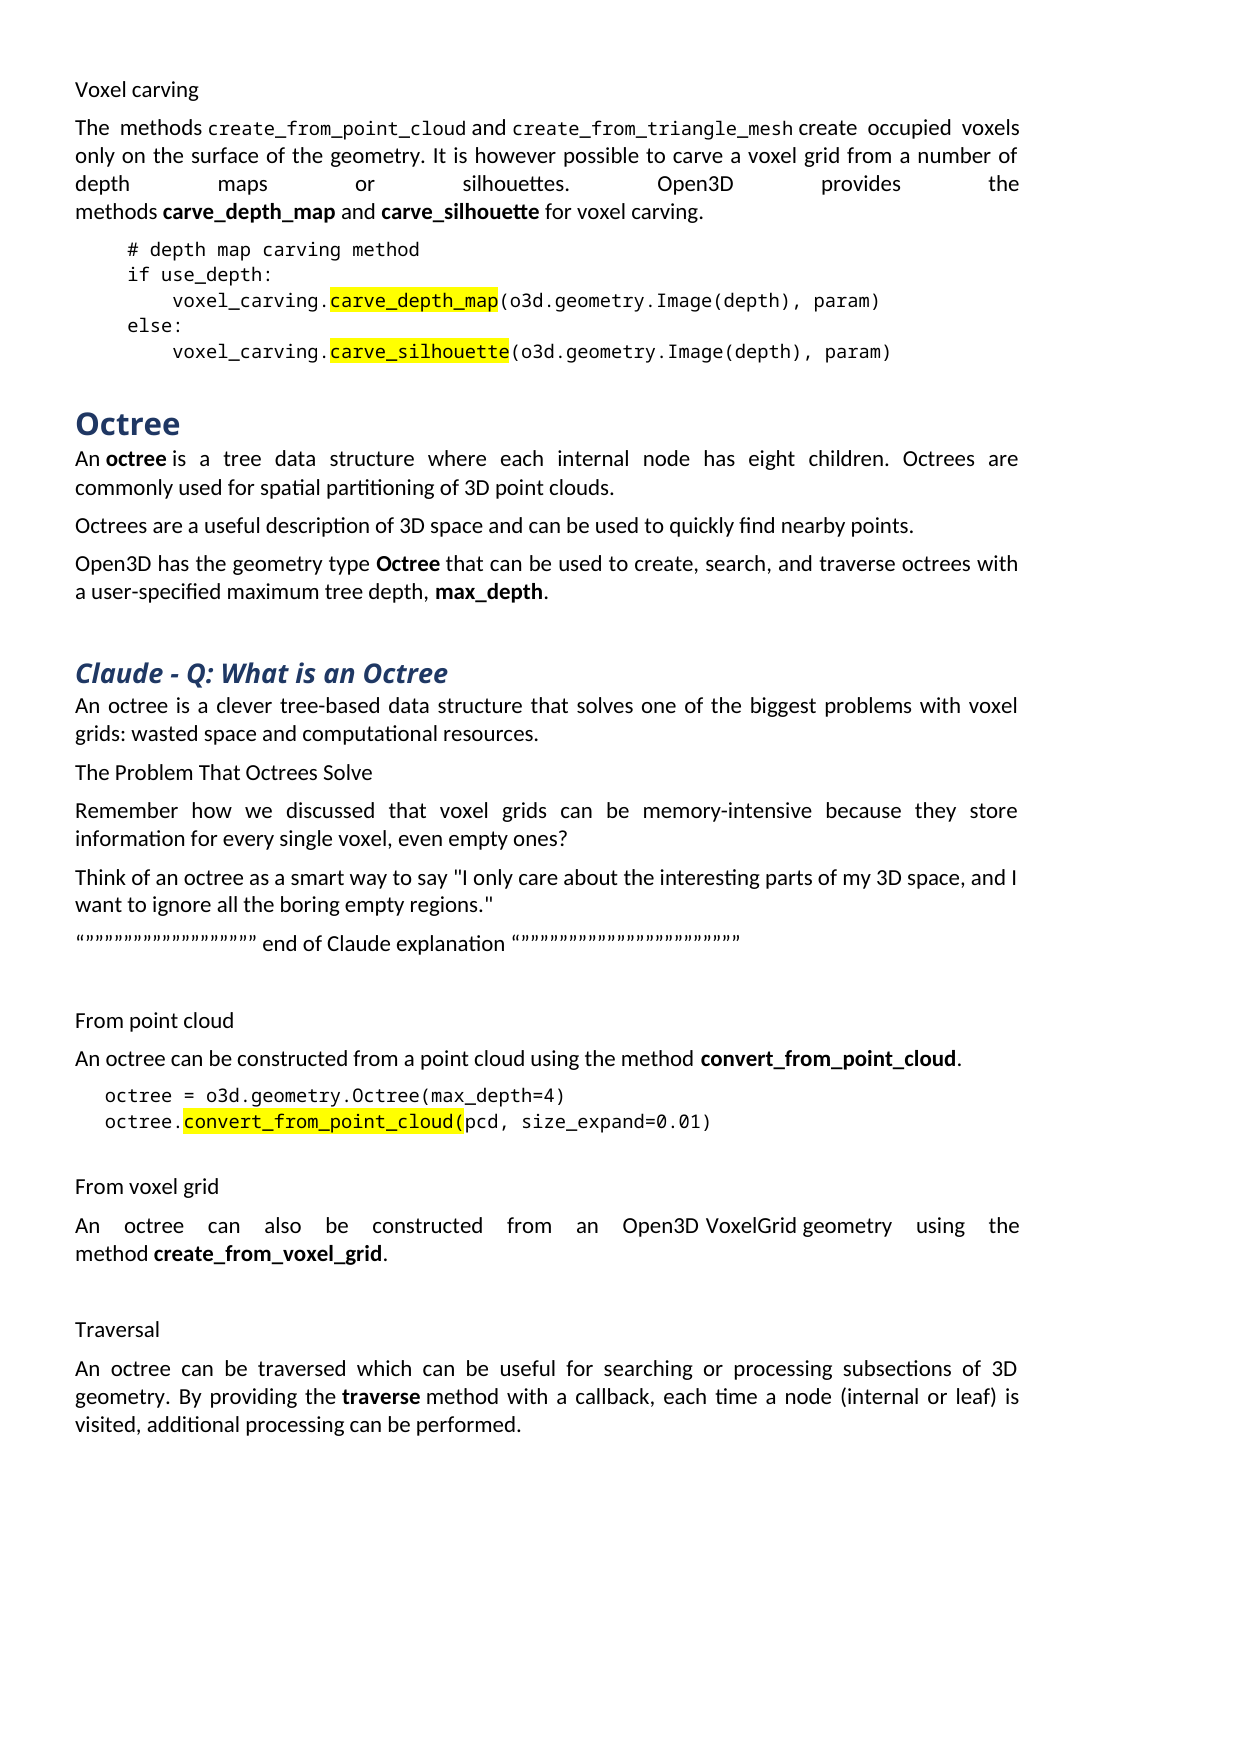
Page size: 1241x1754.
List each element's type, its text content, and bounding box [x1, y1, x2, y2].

text octree = o3d.geometry.Octree(max_depth=4) [104, 1083, 1020, 1108]
text voxel_carving.carve_silhouette(o3d.geometry.Image(depth), param) [509, 338, 1020, 363]
text voxel_carving.carve_depth_map(o3d.geometry.Image(depth), param) [498, 287, 1020, 312]
text An octree is a tree data structure where each internal node has eight children. Octrees are commonly used for spatial partitioning of 3D point clouds. [75, 444, 1020, 501]
text voxel_carving.carve_silhouette(o3d.geometry.Image(depth), param) [104, 338, 330, 363]
text An octree can be constructed from a point cloud using the method convert_from_point_cloud. [75, 1044, 1020, 1072]
text # depth map carving method [104, 236, 1020, 261]
text Voxel carving [75, 75, 1020, 103]
text From voxel grid [75, 1172, 1020, 1200]
text From point cloud [75, 1006, 1020, 1034]
text octree.convert_from_point_cloud(pcd, size_expand=0.01) [464, 1108, 1020, 1134]
text “”””””””””””””””””” end of Claude explanation “””””””””””””””””””””””” [75, 929, 1020, 957]
text Think of an octree as a smart way to say "I only care about the interesting parts of my 3D space, and I want to ignore all the boring empty regions." [75, 863, 1020, 919]
text The methods create_from_point_cloud and create_from_triangle_mesh create occupied voxels only on the surface of the geometry. It is however possible to carve a voxel grid from a number of depth maps or silhouettes. Open3D provides the methods carve_depth_map and carve_silhouette for voxel carving. [75, 113, 1020, 226]
text else: [104, 312, 1020, 338]
text if use_depth: [104, 261, 1020, 287]
text Traversal [75, 1316, 1020, 1344]
text An octree is a clever tree-based data structure that solves one of the biggest problems with voxel grids: wasted space and computational resources. [75, 691, 1020, 747]
text An octree can be traversed which can be useful for searching or processing subsections of 3D geometry. By providing the traverse method with a callback, each time a node (internal or leaf) is visited, additional processing can be performed. [75, 1354, 1020, 1438]
text An octree can also be constructed from an Open3D VoxelGrid geometry using the method create_from_voxel_grid. [75, 1211, 1020, 1267]
subtitle Octree [75, 402, 1020, 444]
text Remember how we discussed that voxel grids can be memory-intensive because they store information for every single voxel, even empty ones? [75, 796, 1020, 852]
text Open3D has the geometry type Octree that can be used to create, search, and traverse octrees with a user-specified maximum tree depth, max_depth. [75, 549, 1020, 606]
subtitle Claude - Q: What is an Octree [75, 654, 1020, 691]
text voxel_carving.carve_depth_map(o3d.geometry.Image(depth), param) [104, 287, 330, 312]
text The Problem That Octrees Solve [75, 758, 1020, 786]
text Octrees are a useful description of 3D space and can be used to quickly find nearby points. [75, 511, 1020, 539]
